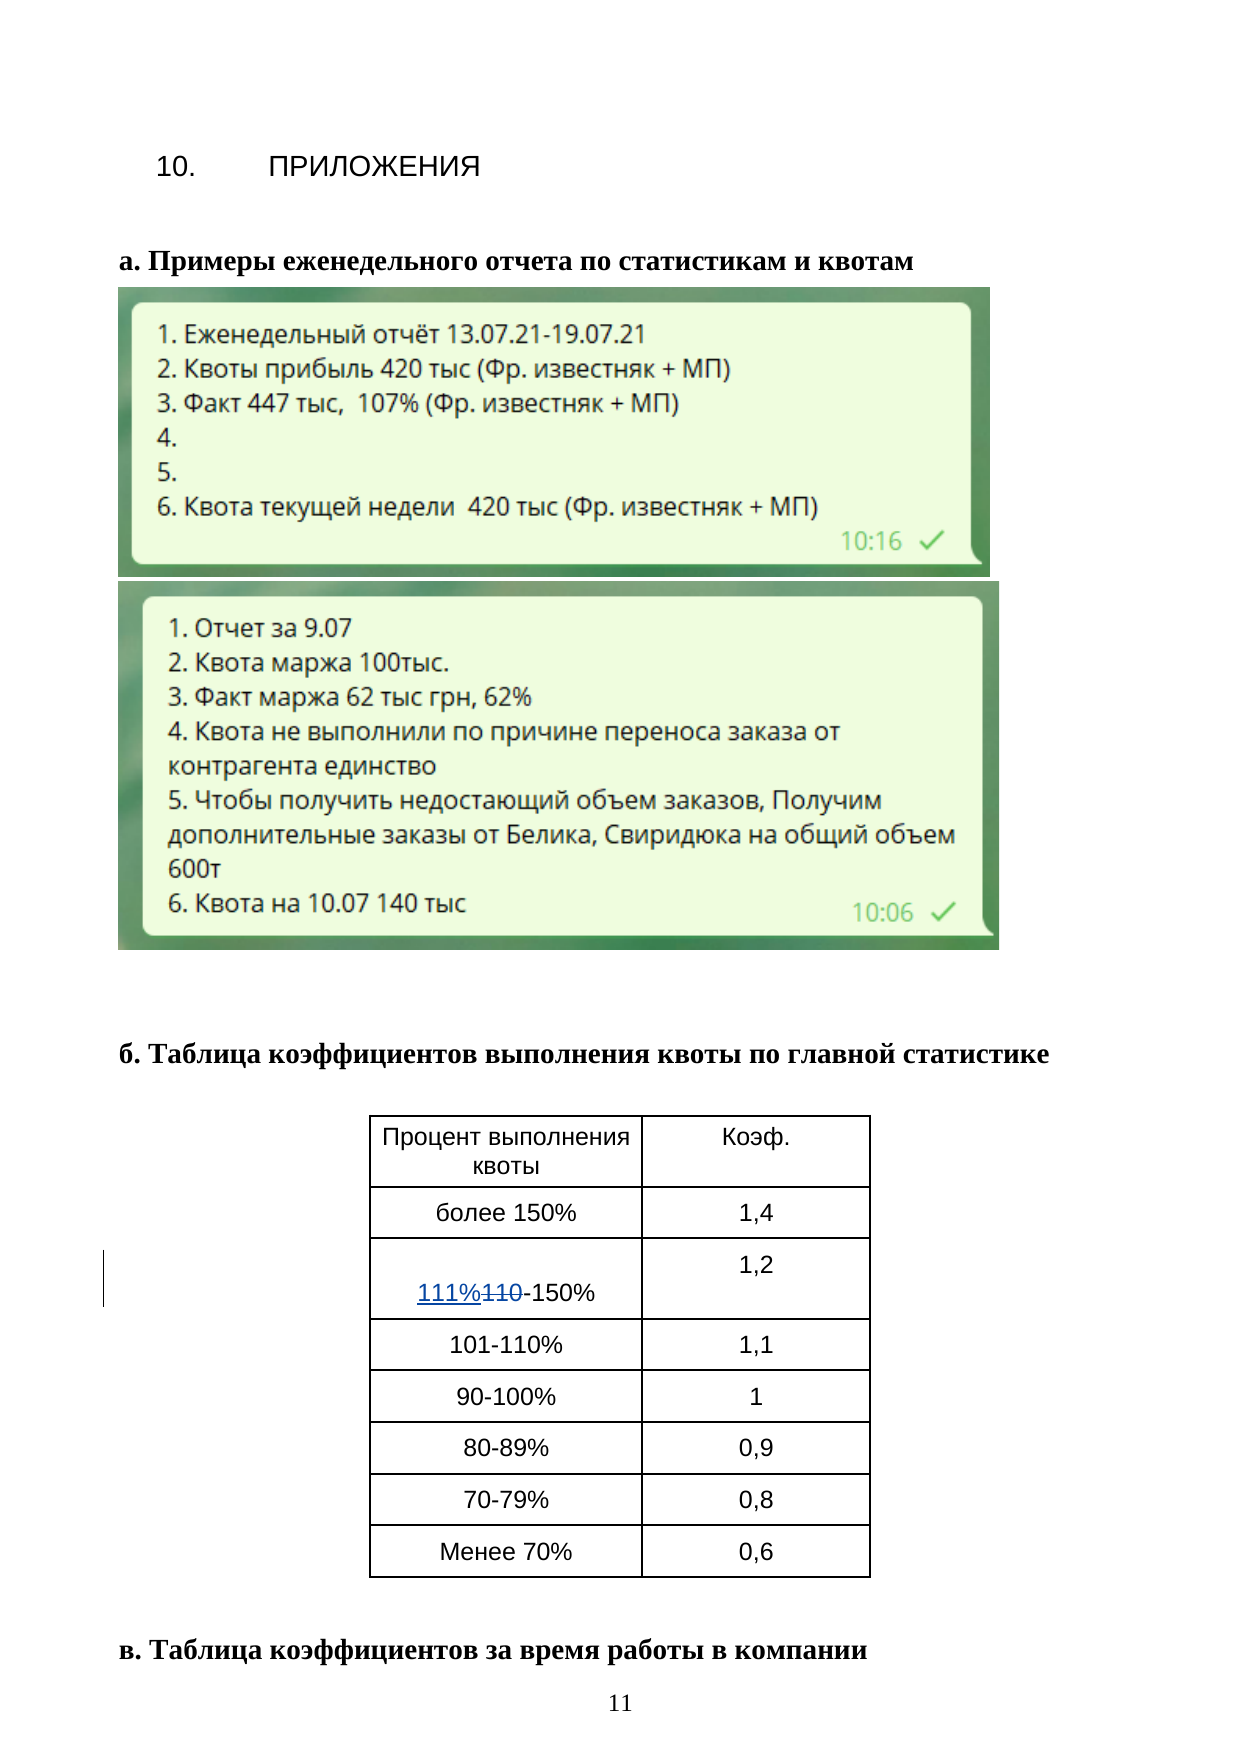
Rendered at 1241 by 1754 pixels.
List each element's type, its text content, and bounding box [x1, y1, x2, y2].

table_cell 101-110% [371, 1320, 641, 1369]
subtitle а. Примеры еженедельного отчета по статистикам и квотам [119, 243, 1122, 277]
table_header Процент выполнения квоты [371, 1117, 641, 1186]
picture [118, 287, 990, 577]
table_cell Менее 70% [371, 1526, 641, 1576]
table_cell 90-100% [371, 1371, 641, 1421]
table_cell 0,9 [643, 1423, 869, 1473]
picture [118, 581, 1000, 950]
table_cell 70-79% [371, 1475, 641, 1524]
table_cell 1 [643, 1371, 869, 1421]
subtitle в. Таблица коэффициентов за время работы в компании [119, 1632, 1122, 1665]
table_cell 1,2 [643, 1239, 869, 1318]
table_cell -150% [371, 1239, 641, 1318]
table_cell 80-89% [371, 1423, 641, 1473]
subtitle б. Таблица коэффициентов выполнения квоты по главной статистике [119, 1037, 1122, 1070]
subtitle ПРИЛОЖЕНИЯ [156, 149, 1122, 183]
table_cell более 150% [371, 1188, 641, 1237]
table_cell 0,8 [643, 1475, 869, 1524]
table_cell 1,4 [643, 1188, 869, 1237]
table_cell 1,1 [643, 1320, 869, 1369]
table_header Коэф. [643, 1117, 869, 1186]
table_cell 0,6 [643, 1526, 869, 1576]
